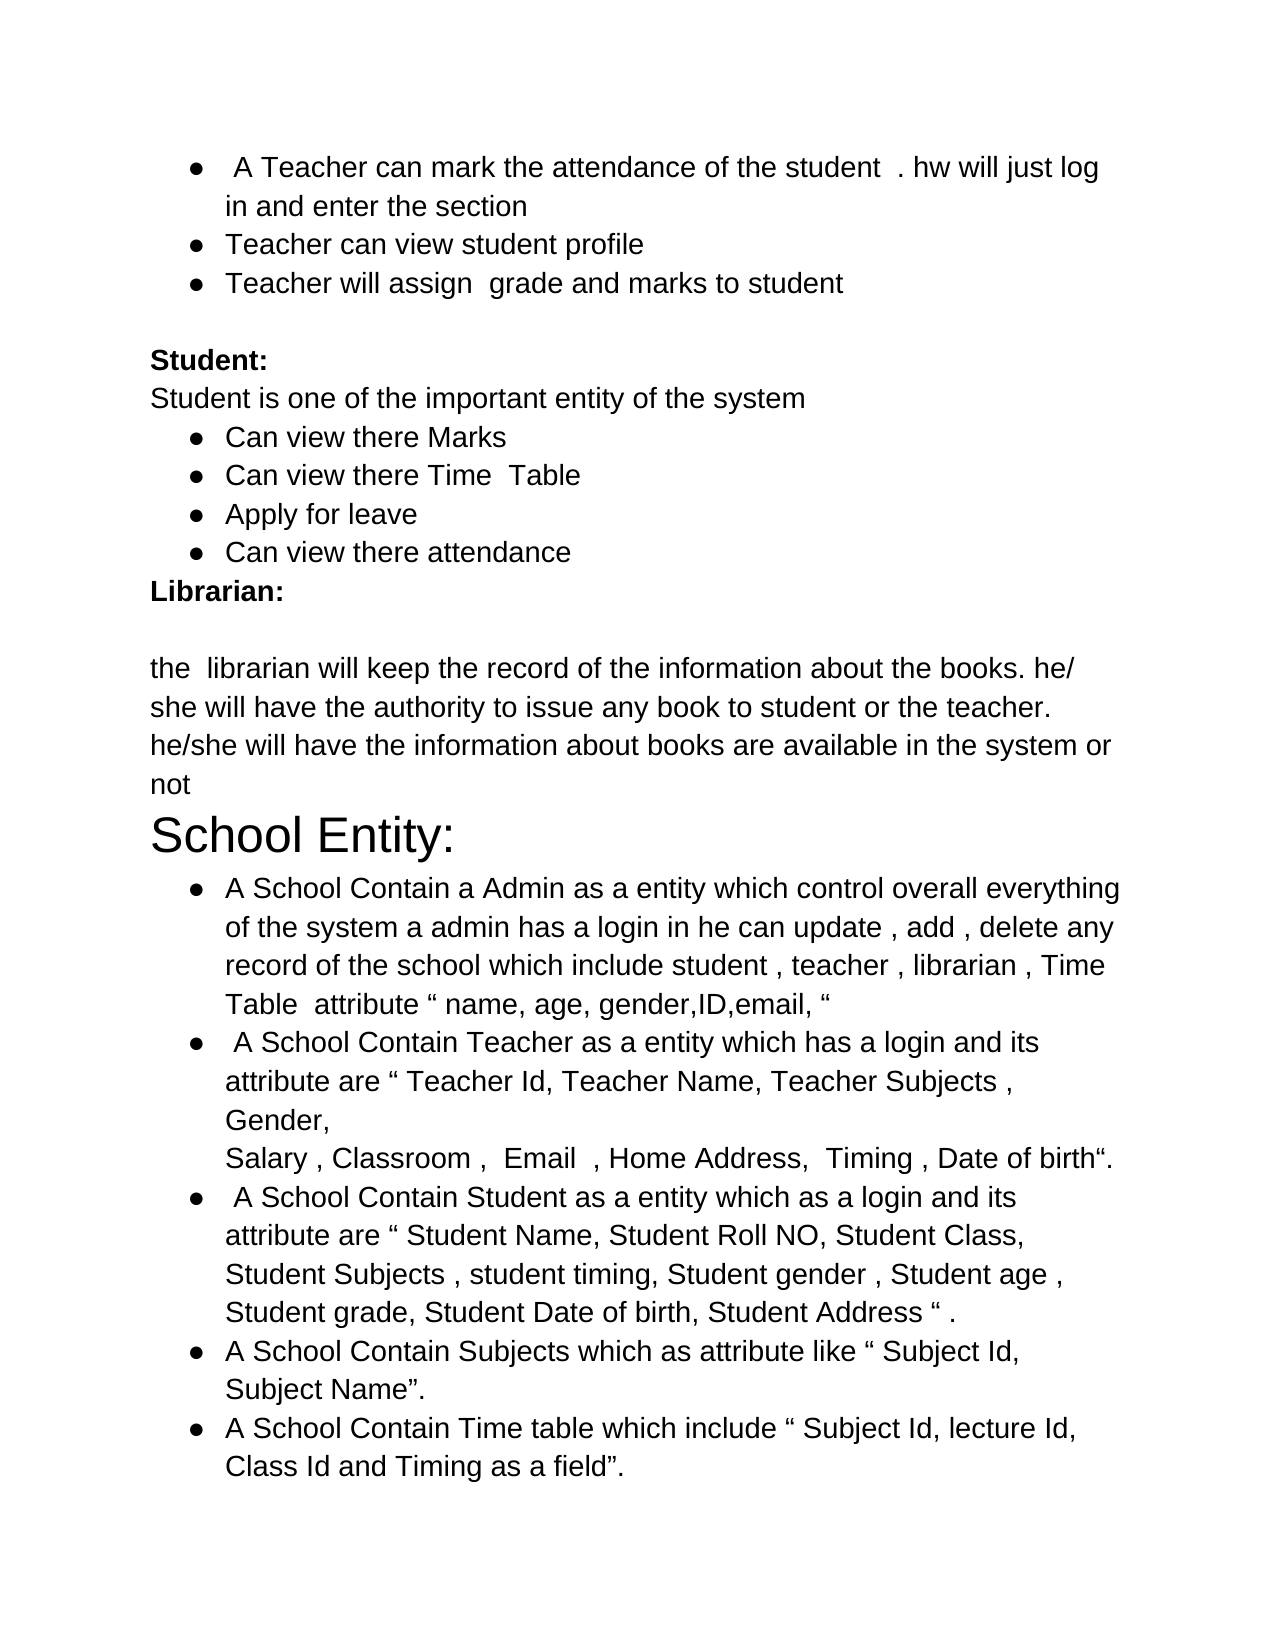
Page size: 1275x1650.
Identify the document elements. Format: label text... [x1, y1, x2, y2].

list A School Contain Teacher as a entity which has a login and its attribute are “ Teacher Id, Teacher Name, Teacher Subjects , Gender, [187, 1025, 1125, 1136]
list Teacher can view student profile [187, 227, 1125, 261]
list A Teacher can mark the attendance of the student . hw will just log in and enter the section [187, 150, 1125, 222]
list A School Contain a Admin as a entity which control overall everything of the system a admin has a login in he can update , add , delete any record of the school which include student , teacher , librarian , Time Table attribute “ name, age, gender,ID,email, “ [187, 871, 1125, 1020]
list Teacher will assign grade and marks to student [187, 266, 1125, 299]
text School Entity: [150, 805, 1125, 863]
list Apply for leave [187, 497, 1125, 530]
list A School Contain Subjects which as attribute like “ Subject Id, [187, 1334, 1125, 1367]
list Can view there attendance [187, 535, 1125, 569]
text Librarian: [150, 574, 1125, 607]
text the librarian will keep the record of the information about the books. he/ she will have the authority to issue any book to student or the teacher. he/she will have the information about books are available in the system or not [150, 651, 1125, 800]
list A School Contain Time table which include “ Subject Id, lecture Id, [187, 1411, 1125, 1444]
text Student: [150, 343, 1125, 376]
text Student is one of the important entity of the system [150, 381, 1125, 415]
text Class Id and Timing as a field”. [225, 1449, 1125, 1483]
list Can view there Time Table [187, 458, 1125, 492]
text Subject Name”. [225, 1372, 1125, 1406]
list A School Contain Student as a entity which as a login and its attribute are “ Student Name, Student Roll NO, Student Class, Student Subjects , student timing, Student gender , Student age , Student grade, Student Date of birth, Student Address “ . [187, 1179, 1125, 1329]
list Can view there Marks [187, 420, 1125, 453]
text Salary , Classroom , Email , Home Address, Timing , Date of birth“. [225, 1141, 1125, 1174]
